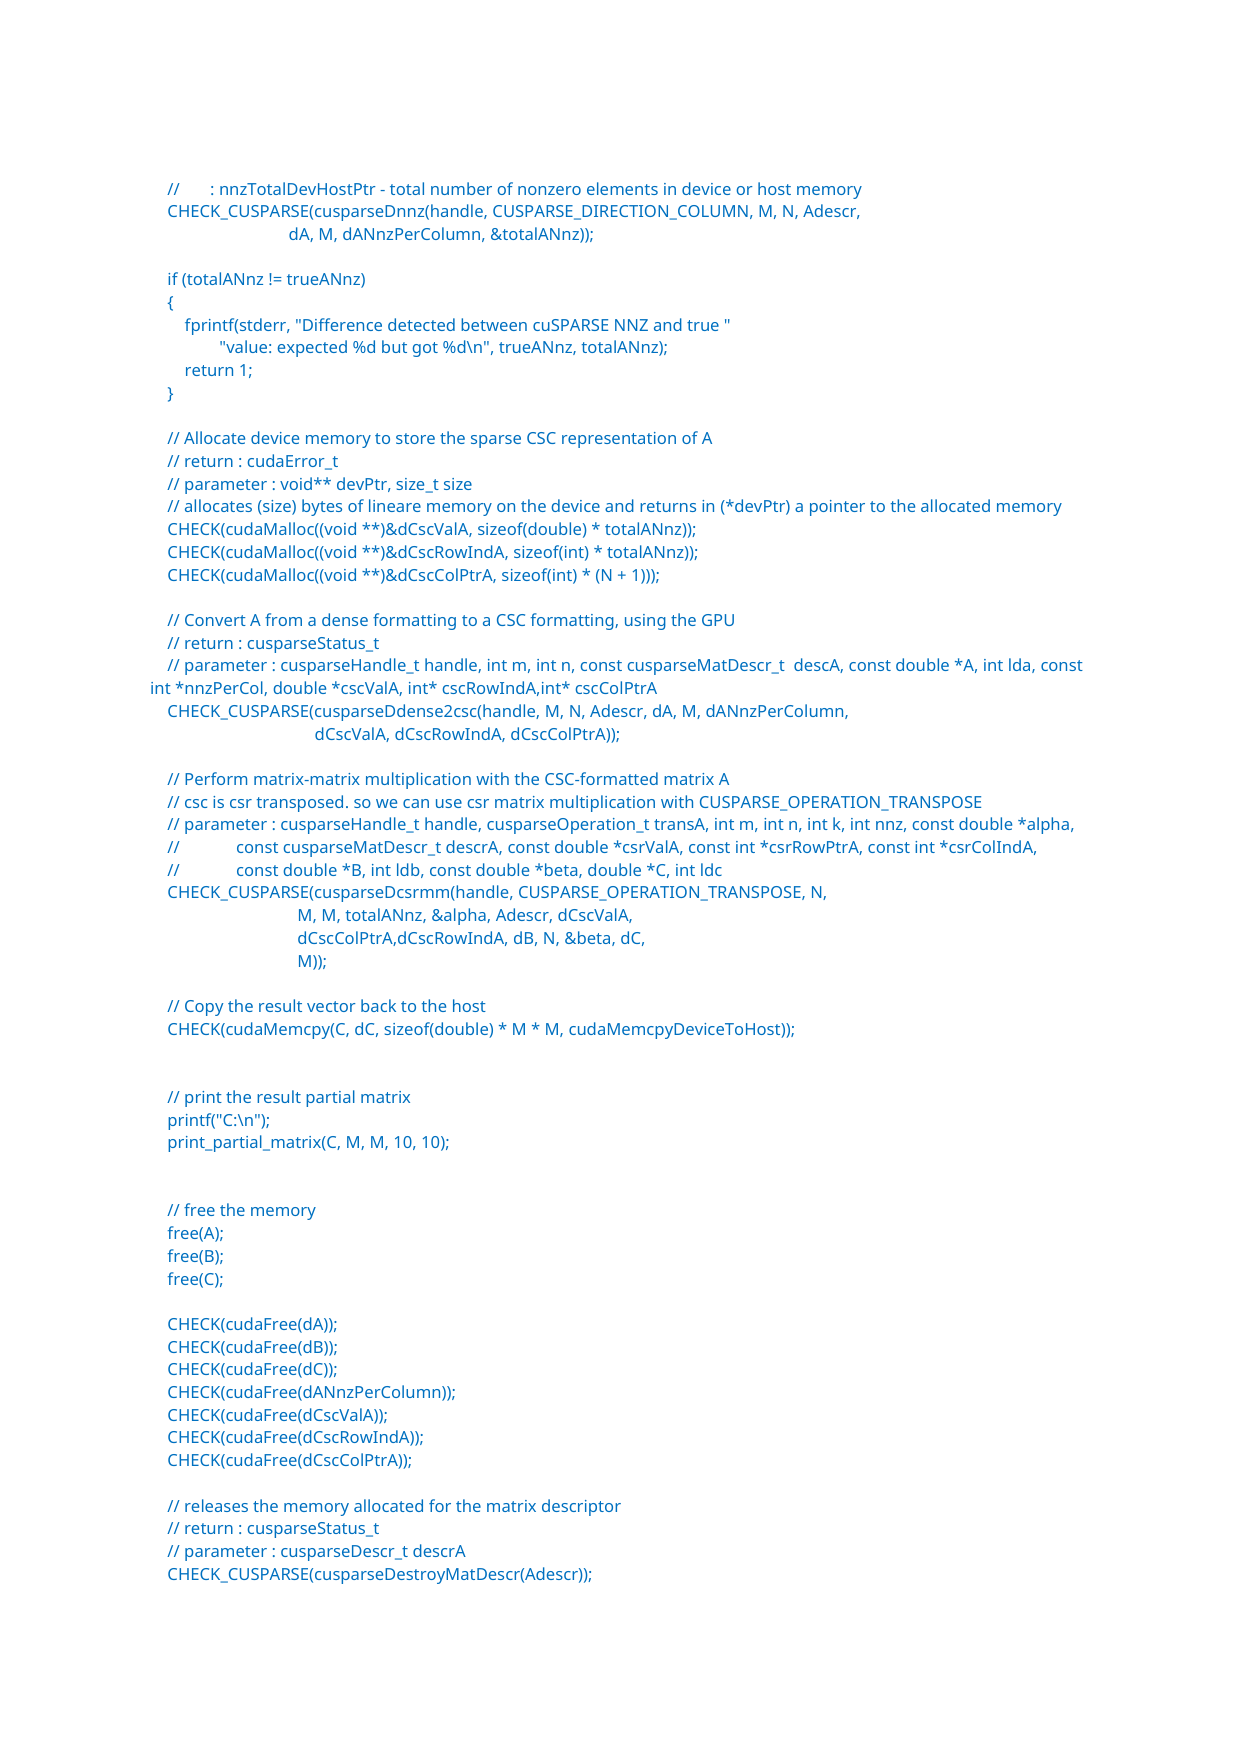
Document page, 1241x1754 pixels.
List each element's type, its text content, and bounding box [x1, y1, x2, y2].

text // : nnzTotalDevHostPtr - total number of nonzero elements in device or host memory [150, 177, 1090, 200]
text dCscValA, dCscRowIndA, dCscColPtrA)); [150, 722, 1090, 745]
text // releases the memory allocated for the matrix descriptor [150, 1494, 1090, 1517]
text printf("C:\n"); [150, 1108, 1090, 1131]
text } [150, 382, 1090, 404]
text // csc is csr transposed. so we can use csr matrix multiplication with CUSPARSE_OPERATION_TRANSPOSE [150, 790, 1090, 813]
text return 1; [150, 359, 1090, 382]
text CHECK_CUSPARSE(cusparseDnnz(handle, CUSPARSE_DIRECTION_COLUMN, M, N, Adescr, [150, 200, 1090, 223]
text CHECK(cudaFree(dANnzPerColumn)); [150, 1381, 1090, 1403]
text // Copy the result vector back to the host [150, 995, 1090, 1017]
text print_partial_matrix(C, M, M, 10, 10); [150, 1131, 1090, 1154]
text // allocates (size) bytes of lineare memory on the device and returns in (*devPtr) a pointer to the allocated memory [150, 495, 1090, 518]
text CHECK(cudaFree(dCscRowIndA)); [150, 1426, 1090, 1449]
text if (totalANnz != trueANnz) [150, 268, 1090, 291]
text CHECK(cudaFree(dCscColPtrA)); [150, 1449, 1090, 1472]
text CHECK(cudaMalloc((void **)&dCscValA, sizeof(double) * totalANnz)); [150, 518, 1090, 541]
text M, M, totalANnz, &alpha, Adescr, dCscValA, [150, 904, 1090, 927]
text { [150, 291, 1090, 313]
text CHECK_CUSPARSE(cusparseDestroyMatDescr(Adescr)); [150, 1562, 1090, 1585]
text // parameter : void** devPtr, size_t size [150, 472, 1090, 495]
text CHECK(cudaFree(dB)); [150, 1335, 1090, 1358]
text free(A); [150, 1222, 1090, 1244]
text CHECK_CUSPARSE(cusparseDdense2csc(handle, M, N, Adescr, dA, M, dANnzPerColumn, [150, 699, 1090, 722]
text CHECK(cudaFree(dC)); [150, 1358, 1090, 1381]
text CHECK(cudaMalloc((void **)&dCscColPtrA, sizeof(int) * (N + 1))); [150, 563, 1090, 586]
text // return : cusparseStatus_t [150, 631, 1090, 654]
text dCscColPtrA,dCscRowIndA, dB, N, &beta, dC, [150, 927, 1090, 949]
text CHECK(cudaFree(dA)); [150, 1313, 1090, 1335]
text "value: expected %d but got %d\n", trueANnz, totalANnz); [150, 336, 1090, 359]
text // const cusparseMatDescr_t descrA, const double *csrValA, const int *csrRowPtrA, const int *csrColIndA, [150, 836, 1090, 858]
text M)); [150, 949, 1090, 972]
text // parameter : cusparseHandle_t handle, int m, int n, const cusparseMatDescr_t descA, const double *A, int lda, const int *nnzPerCol, double *cscValA, int* cscRowIndA,int* cscColPtrA [150, 654, 1090, 699]
text fprintf(stderr, "Difference detected between cuSPARSE NNZ and true " [150, 313, 1090, 336]
text // free the memory [150, 1199, 1090, 1222]
text CHECK(cudaFree(dCscValA)); [150, 1403, 1090, 1426]
text // const double *B, int ldb, const double *beta, double *C, int ldc [150, 858, 1090, 881]
text dA, M, dANnzPerColumn, &totalANnz)); [150, 223, 1090, 245]
text CHECK_CUSPARSE(cusparseDcsrmm(handle, CUSPARSE_OPERATION_TRANSPOSE, N, [150, 881, 1090, 904]
text // parameter : cusparseDescr_t descrA [150, 1540, 1090, 1562]
text // Convert A from a dense formatting to a CSC formatting, using the GPU [150, 609, 1090, 631]
text free(C); [150, 1267, 1090, 1290]
text CHECK(cudaMalloc((void **)&dCscRowIndA, sizeof(int) * totalANnz)); [150, 541, 1090, 563]
text // Allocate device memory to store the sparse CSC representation of A [150, 427, 1090, 450]
text // return : cudaError_t [150, 450, 1090, 472]
text // return : cusparseStatus_t [150, 1517, 1090, 1540]
text // Perform matrix-matrix multiplication with the CSC-formatted matrix A [150, 768, 1090, 790]
text // parameter : cusparseHandle_t handle, cusparseOperation_t transA, int m, int n, int k, int nnz, const double *alpha, [150, 813, 1090, 836]
text CHECK(cudaMemcpy(C, dC, sizeof(double) * M * M, cudaMemcpyDeviceToHost)); [150, 1017, 1090, 1040]
text // print the result partial matrix [150, 1086, 1090, 1108]
text free(B); [150, 1244, 1090, 1267]
